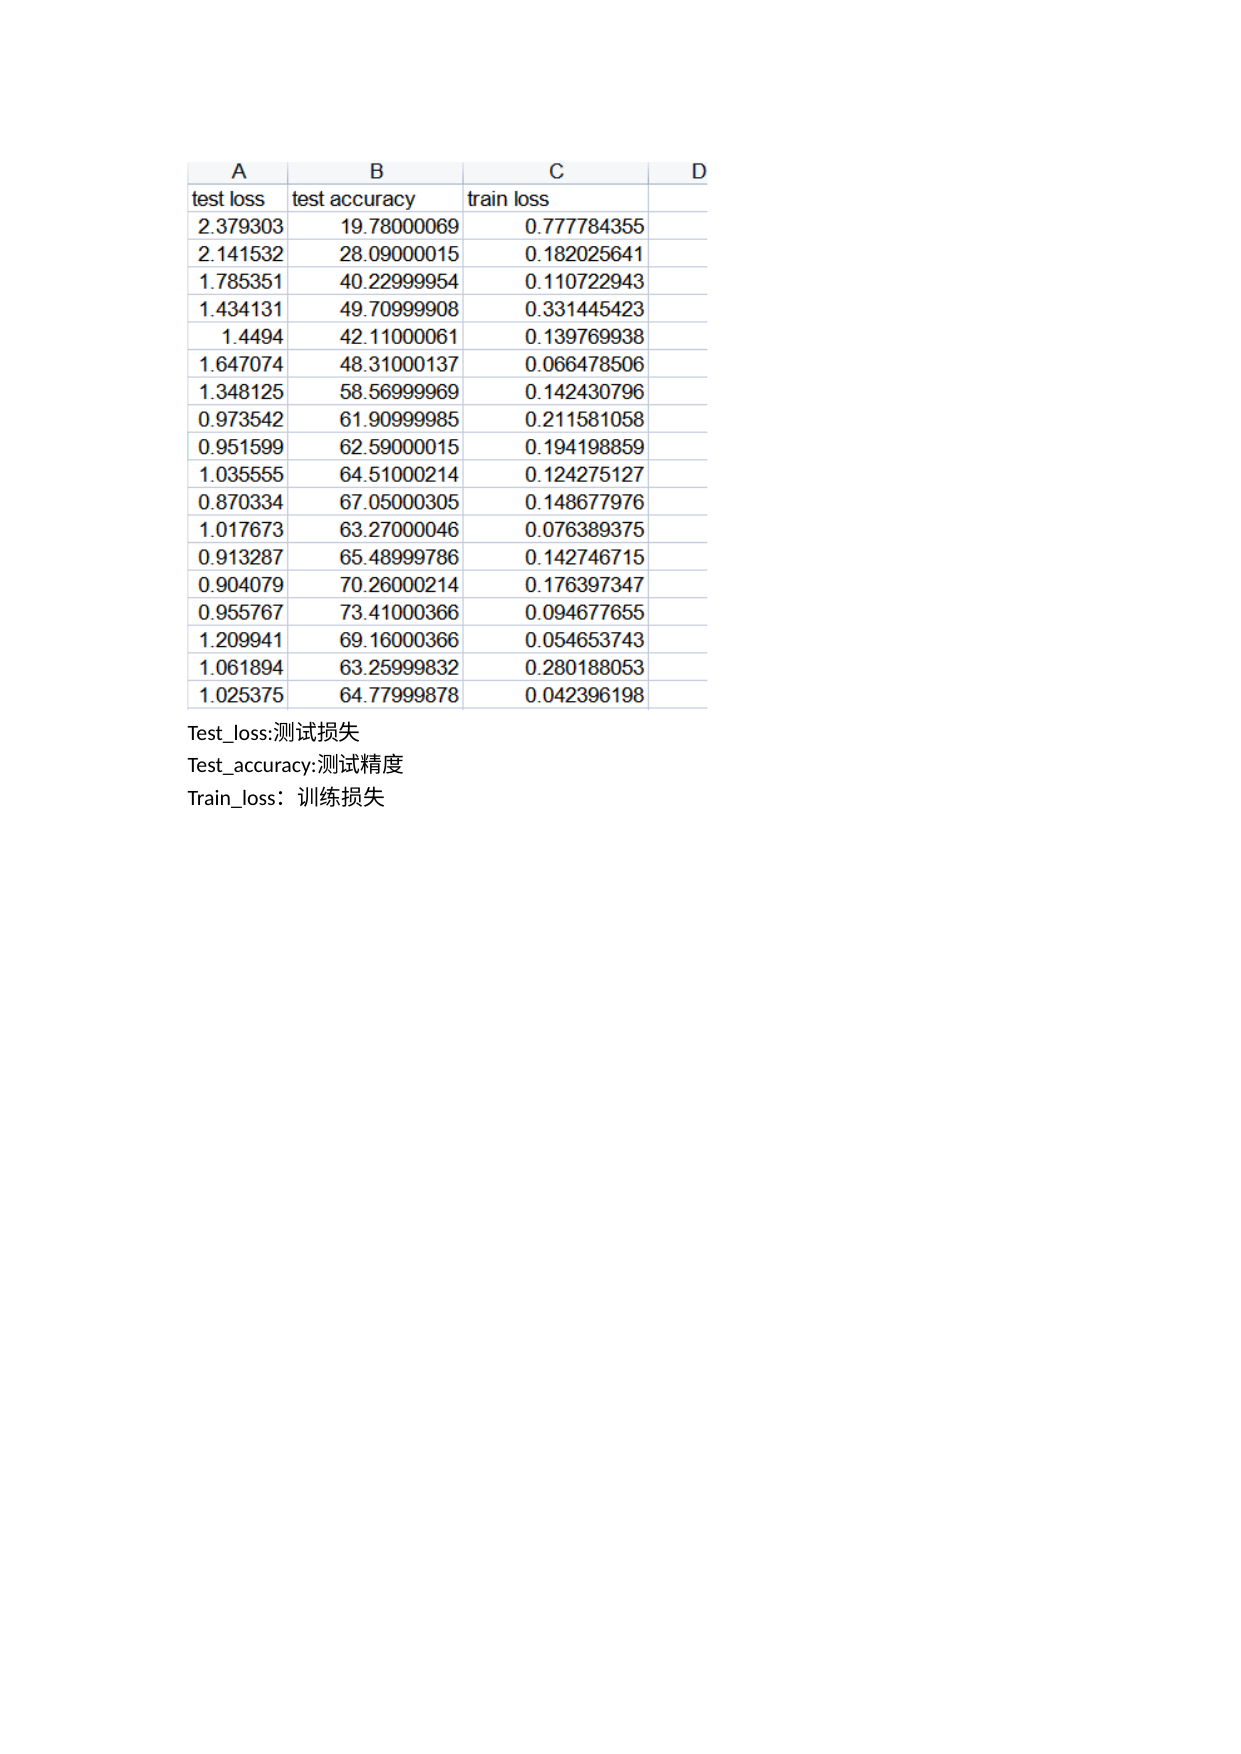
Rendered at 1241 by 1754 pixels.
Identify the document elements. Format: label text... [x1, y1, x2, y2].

text Test_loss:测试损失 [187, 714, 1053, 747]
picture [187, 162, 708, 710]
text Train_loss：训练损失 [187, 779, 1053, 812]
text Test_accuracy:测试精度 [187, 747, 1053, 779]
